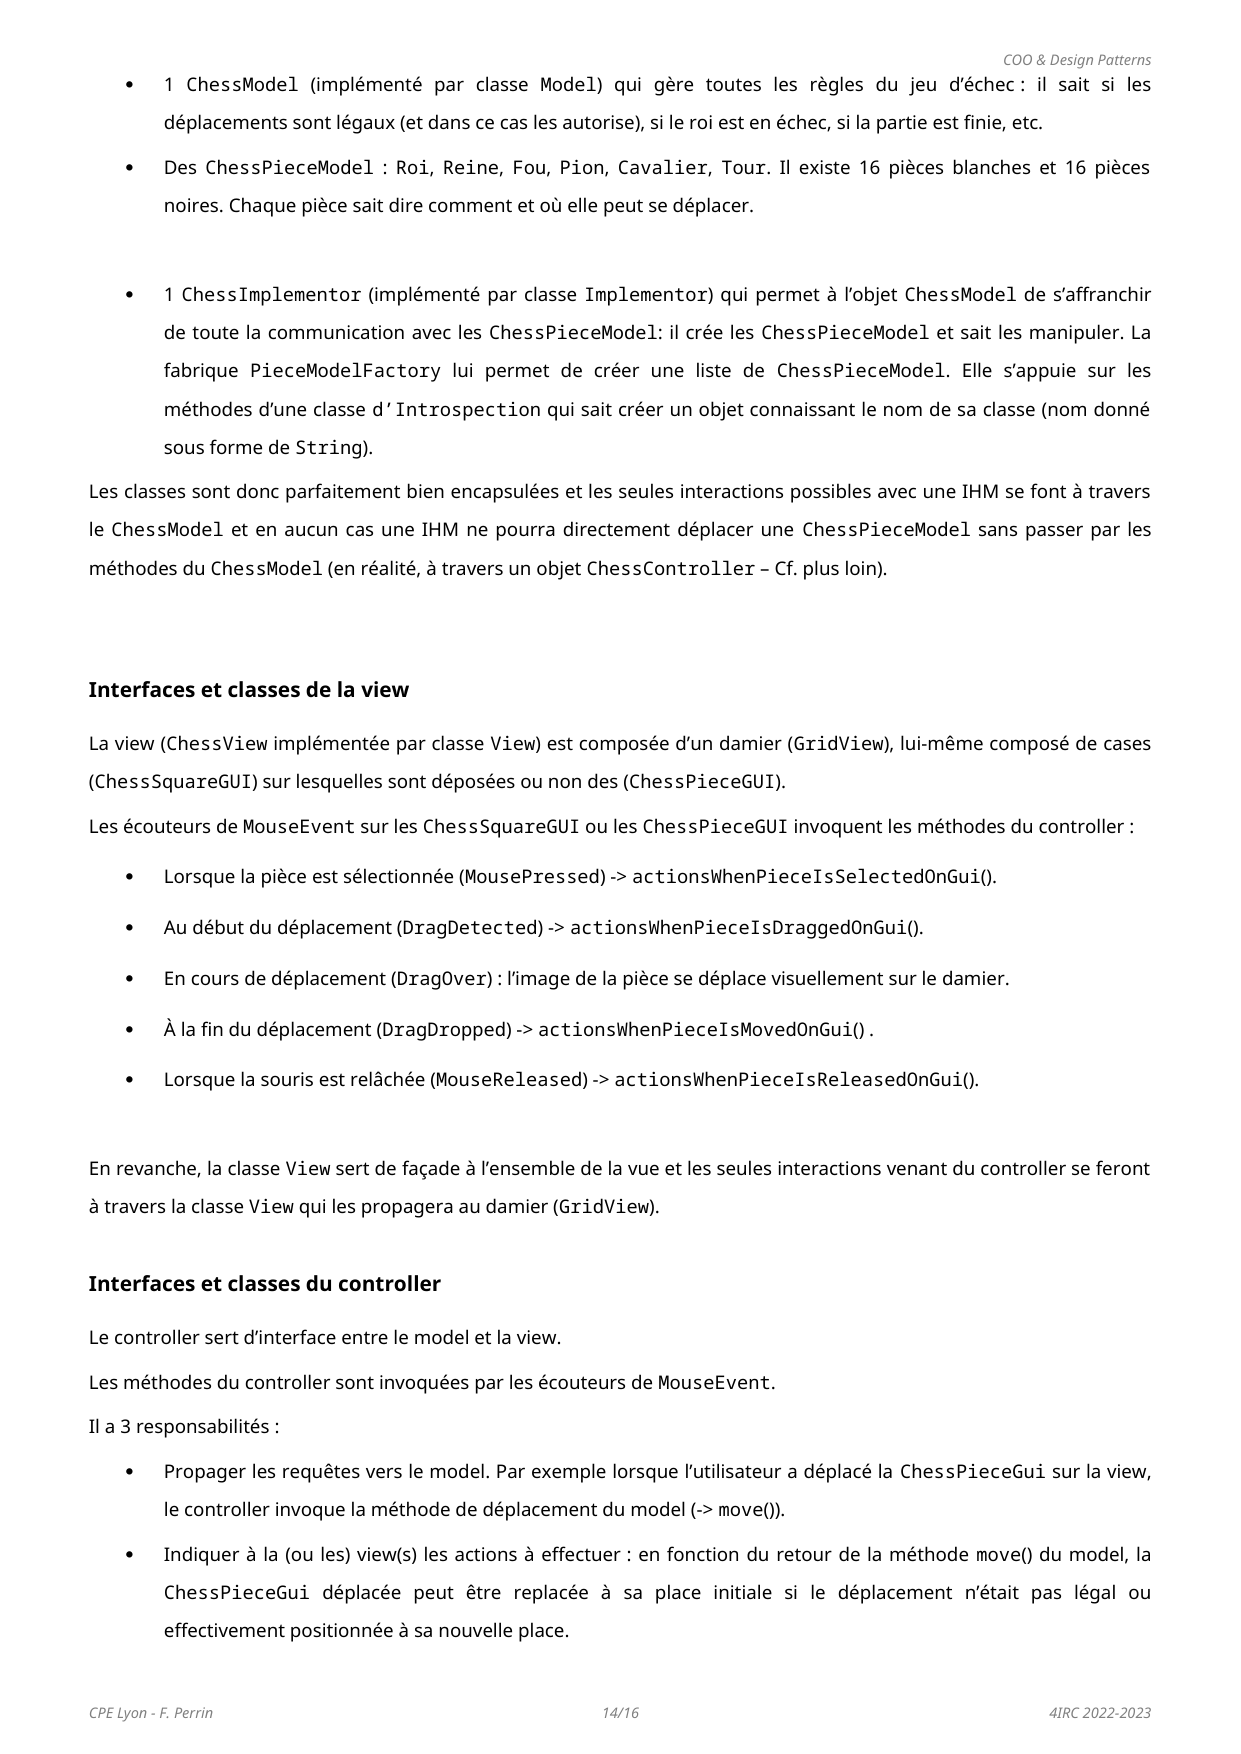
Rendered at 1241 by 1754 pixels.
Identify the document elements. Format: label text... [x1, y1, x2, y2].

list En revanche, la classe View sert de façade à l’ensemble de la vue et les seules interactions venant du controller se feront à travers la classe View qui les propagera au damier (GridView). [89, 1156, 1152, 1219]
text 1 ChessImplementor (implémenté par classe Implementor) qui permet à l’objet ChessModel de s’affranchir de toute la communication avec les ChessPieceModel: il crée les ChessPieceModel et sait les manipuler. La fabrique PieceModelFactory lui permet de créer une liste de ChessPieceModel. Elle s’appuie sur les méthodes d’une classe d’Introspection qui sait créer un objet connaissant le nom de sa classe (nom donné sous forme de String). [126, 281, 1152, 459]
list Les écouteurs de MouseEvent sur les ChessSquareGUI ou les ChessPieceGUI invoquent les méthodes du controller : [89, 813, 1152, 838]
list Lorsque la souris est relâchée (MouseReleased) -> actionsWhenPieceIsReleasedOnGui(). [126, 1067, 1152, 1092]
text Indiquer à la (ou les) view(s) les actions à effectuer : en fonction du retour de la méthode move() du model, la ChessPieceGui déplacée peut être replacée à sa place initiale si le déplacement n’était pas légal ou effectivement positionnée à sa nouvelle place. [126, 1541, 1152, 1643]
list Il a 3 responsabilités : [89, 1414, 1152, 1439]
list En cours de déplacement (DragOver) : l’image de la pièce se déplace visuellement sur le damier. [126, 965, 1152, 991]
list La view (ChessView implémentée par classe View) est composée d’un damier (GridView), lui-même composé de cases (ChessSquareGUI) sur lesquelles sont déposées ou non des (ChessPieceGUI). [89, 730, 1152, 794]
text Propager les requêtes vers le model. Par exemple lorsque l’utilisateur a déplacé la ChessPieceGui sur la view, le controller invoque la méthode de déplacement du model (-> move()). [126, 1458, 1152, 1522]
list Lorsque la pièce est sélectionnée (MousePressed) -> actionsWhenPieceIsSelectedOnGui(). [126, 864, 1152, 889]
subtitle Interfaces et classes du controller [89, 1269, 1152, 1298]
list Au début du déplacement (DragDetected) -> actionsWhenPieceIsDraggedOnGui(). [126, 914, 1152, 940]
text 1 ChessModel (implémenté par classe Model) qui gère toutes les règles du jeu d’échec : il sait si les déplacements sont légaux (et dans ce cas les autorise), si le roi est en échec, si la partie est finie, etc. [126, 71, 1152, 135]
subtitle Interfaces et classes de la view [89, 675, 1152, 704]
list À la fin du déplacement (DragDropped) -> actionsWhenPieceIsMovedOnGui() . [126, 1016, 1152, 1041]
list Les classes sont donc parfaitement bien encapsulées et les seules interactions possibles avec une IHM se font à travers le ChessModel et en aucun cas une IHM ne pourra directement déplacer une ChessPieceModel sans passer par les méthodes du ChessModel (en réalité, à travers un objet ChessController – Cf. plus loin). [89, 478, 1152, 581]
list Les méthodes du controller sont invoquées par les écouteurs de MouseEvent. [89, 1369, 1152, 1395]
list Le controller sert d’interface entre le model et la view. [89, 1325, 1152, 1350]
text Des ChessPieceModel : Roi, Reine, Fou, Pion, Cavalier, Tour. Il existe 16 pièces blanches et 16 pièces noires. Chaque pièce sait dire comment et où elle peut se déplacer. [126, 154, 1152, 218]
